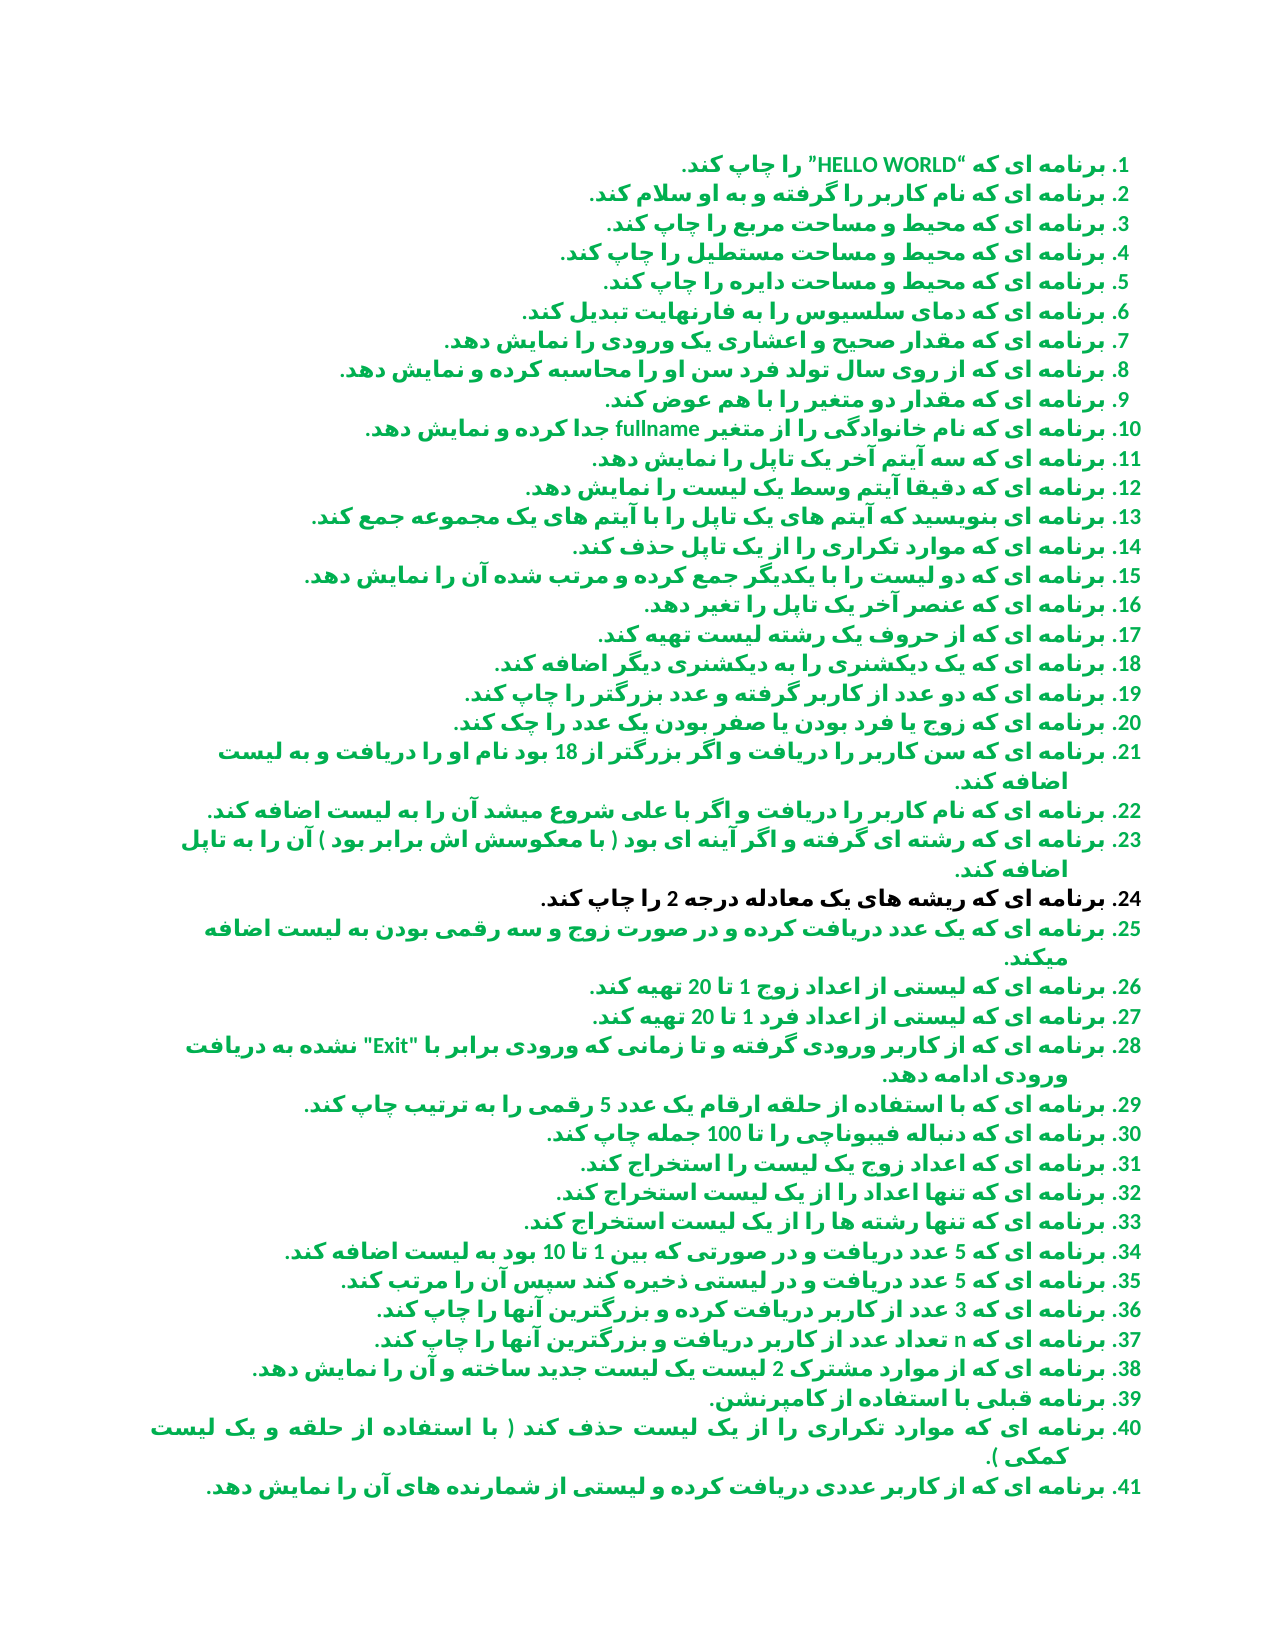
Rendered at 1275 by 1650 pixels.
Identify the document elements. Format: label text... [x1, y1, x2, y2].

list برنامه ای بنویسید که آیتم های یک تاپل را با آیتم های یک مجموعه جمع کند. [150, 502, 1106, 531]
list برنامه ای که تنها رشته ها را از یک لیست استخراج کند. [150, 1207, 1106, 1236]
list برنامه ای که با استفاده از حلقه ارقام یک عدد 5 رقمی را به ترتیب چاپ کند. [150, 1090, 1106, 1118]
list برنامه ای که از حروف یک رشته لیست تهیه کند. [150, 620, 1106, 648]
list برنامه ای که 3 عدد از کاربر دریافت کرده و بزرگترین آنها را چاپ کند. [150, 1296, 1106, 1324]
list برنامه ای که از کاربر عددی دریافت کرده و لیستی از شمارنده های آن را نمایش دهد. [150, 1472, 1106, 1500]
list برنامه ای که دنباله فیبوناچی را تا 100 جمله چاپ کند. [150, 1119, 1106, 1147]
list برنامه ای که موارد تکراری را از یک تاپل حذف کند. [150, 532, 1106, 560]
list برنامه ای که یک دیکشنری را به دیکشنری دیگر اضافه کند. [150, 649, 1106, 677]
list برنامه ای که سه آیتم آخر یک تاپل را نمایش دهد. [150, 444, 1106, 472]
list برنامه ای که دمای سلسیوس را به فارنهایت تبدیل کند. [150, 297, 1106, 325]
list برنامه ای که از موارد مشترک 2 لیست یک لیست جدید ساخته و آن را نمایش دهد. [150, 1354, 1106, 1382]
list برنامه ای که دقیقا آیتم وسط یک لیست را نمایش دهد. [150, 473, 1106, 501]
list برنامه ای که تنها اعداد را از یک لیست استخراج کند. [150, 1178, 1106, 1206]
list برنامه ای که مقدار دو متغیر را با هم عوض کند. [150, 385, 1106, 413]
list برنامه ای که موارد تکراری را از یک لیست حذف کند ( با استفاده از حلقه و یک لیست کمکی ). [150, 1413, 1106, 1471]
list برنامه ای که 5 عدد دریافت و در صورتی که بین 1 تا 10 بود به لیست اضافه کند. [150, 1237, 1106, 1265]
list برنامه ای که محیط و مساحت مربع را چاپ کند. [150, 209, 1106, 237]
list برنامه ای که از روی سال تولد فرد سن او را محاسبه کرده و نمایش دهد. [150, 356, 1106, 384]
list برنامه قبلی با استفاده از کامپرنشن. [150, 1384, 1106, 1412]
list برنامه ای که نام کاربر را دریافت و اگر با علی شروع میشد آن را به لیست اضافه کند. [150, 796, 1106, 824]
list برنامه ای که محیط و مساحت مستطیل را چاپ کند. [150, 238, 1106, 266]
list برنامه ای که رشته ای گرفته و اگر آینه ای بود ( با معکوسش اش برابر بود ) آن را به تاپل اضافه کند. [150, 826, 1106, 883]
list برنامه ای که 5 عدد دریافت و در لیستی ذخیره کند سپس آن را مرتب کند. [150, 1266, 1106, 1294]
list برنامه ای که نام کاربر را گرفته و به او سلام کند. [150, 179, 1106, 207]
list برنامه ای که سن کاربر را دریافت و اگر بزرگتر از 18 بود نام او را دریافت و به لیست اضافه کند. [150, 737, 1106, 795]
list برنامه ای که لیستی از اعداد زوج 1 تا 20 تهیه کند. [150, 972, 1106, 1001]
list برنامه ای که اعداد زوج یک لیست را استخراج کند. [150, 1149, 1106, 1177]
list برنامه ای که دو لیست را با یکدیگر جمع کرده و مرتب شده آن را نمایش دهد. [150, 561, 1106, 589]
list برنامه ای که n تعداد عدد از کاربر دریافت و بزرگترین آنها را چاپ کند. [150, 1325, 1106, 1353]
list برنامه ای که ریشه های یک معادله درجه 2 را چاپ کند. [150, 884, 1106, 912]
list برنامه ای که محیط و مساحت دایره را چاپ کند. [150, 267, 1106, 296]
list برنامه ای که لیستی از اعداد فرد 1 تا 20 تهیه کند. [150, 1002, 1106, 1030]
list برنامه ای که از کاربر ورودی گرفته و تا زمانی که ورودی برابر با "Exit" نشده به دریافت ورودی ادامه دهد. [150, 1031, 1106, 1089]
list برنامه ای که زوج یا فرد بودن یا صفر بودن یک عدد را چک کند. [150, 708, 1106, 736]
list برنامه ای که یک عدد دریافت کرده و در صورت زوج و سه رقمی بودن به لیست اضافه میکند. [150, 914, 1106, 971]
list برنامه ای که دو عدد از کاربر گرفته و عدد بزرگتر را چاپ کند. [150, 679, 1106, 707]
list برنامه ای که عنصر آخر یک تاپل را تغیر دهد. [150, 591, 1106, 619]
list برنامه ای که نام خانوادگی را از متغیر fullname جدا کرده و نمایش دهد. [150, 414, 1106, 442]
list برنامه ای که مقدار صحیح و اعشاری یک ورودی را نمایش دهد. [150, 326, 1106, 354]
list برنامه ای که “HELLO WORLD” را چاپ کند. [150, 150, 1106, 178]
